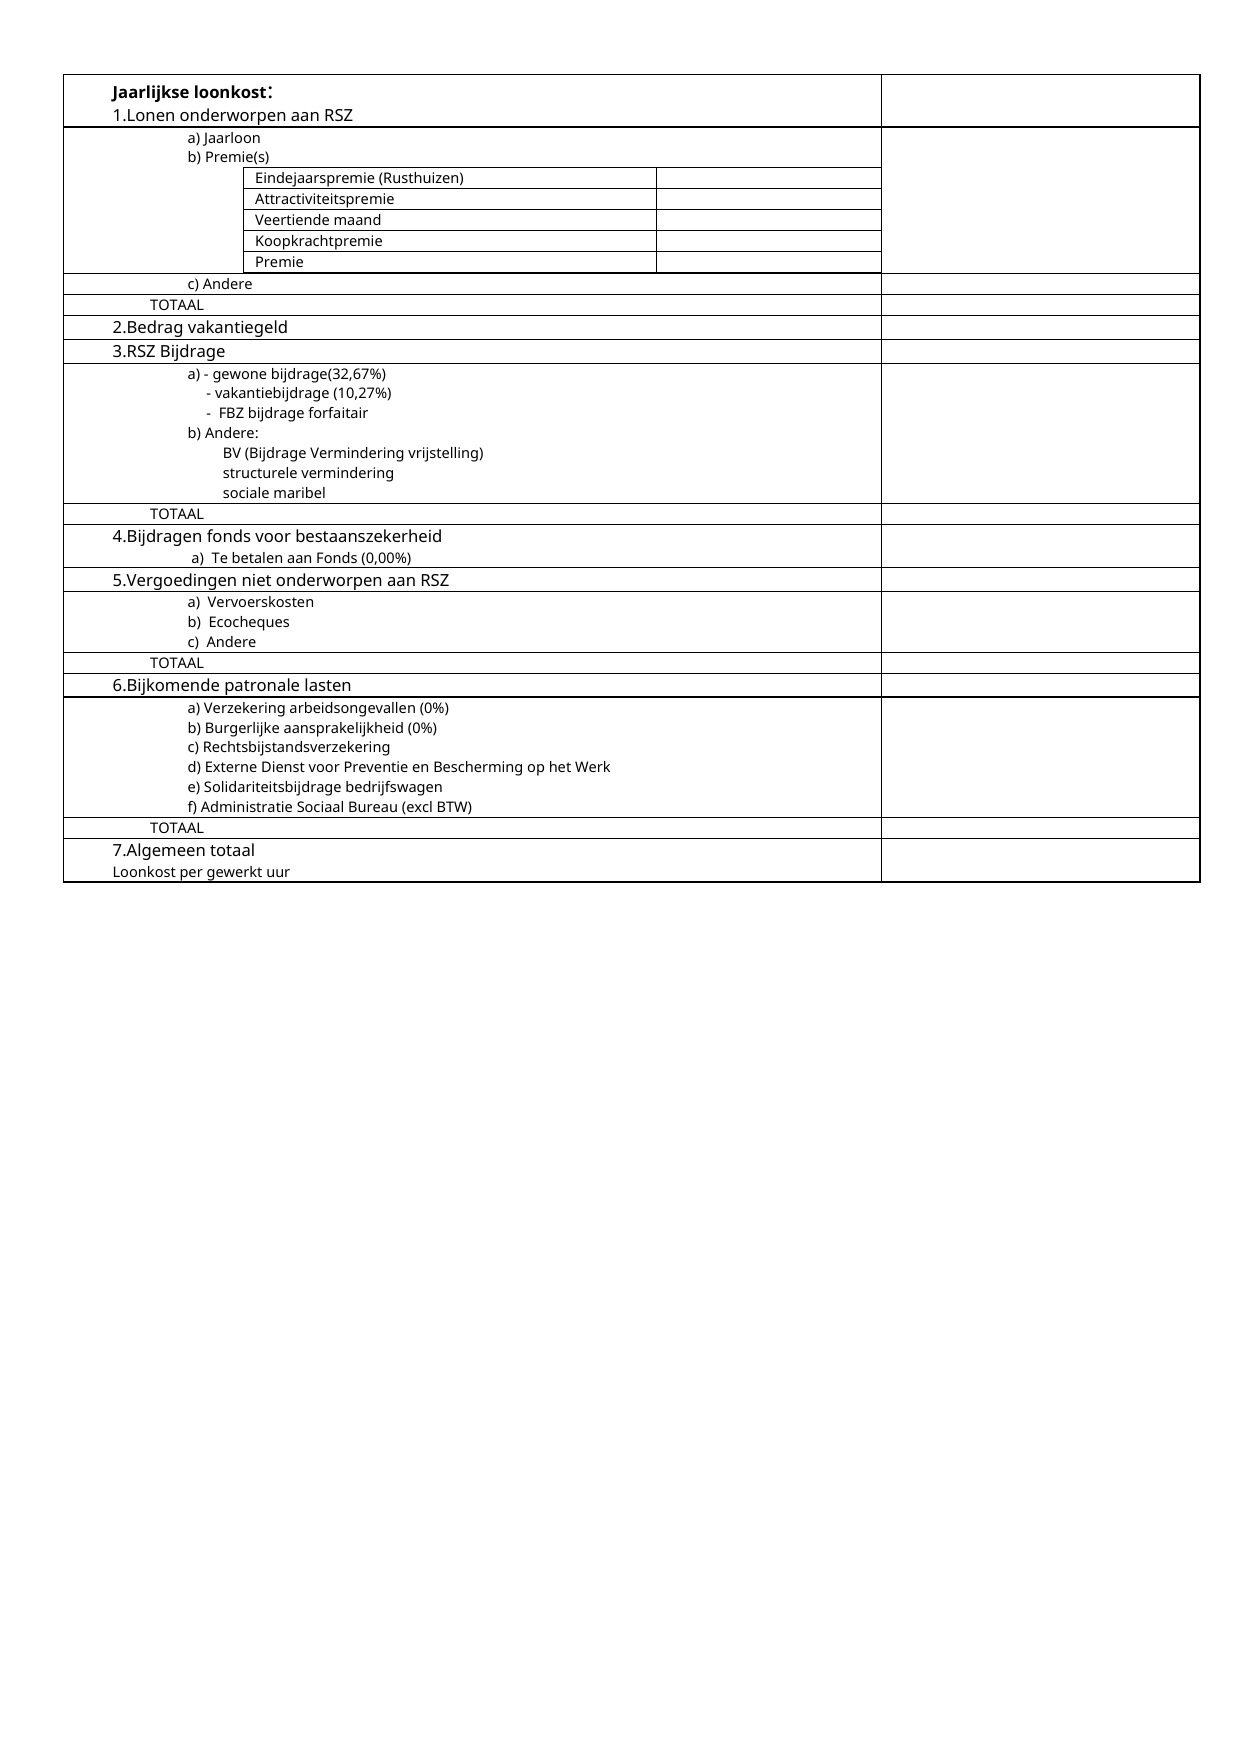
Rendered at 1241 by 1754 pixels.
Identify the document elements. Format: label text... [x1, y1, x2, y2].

table_cell [882, 525, 1199, 567]
table_cell c) Andere [64, 274, 881, 294]
table_cell [882, 592, 1199, 652]
table_cell [882, 674, 1199, 696]
table_cell 4.Bijdragen fonds voor bestaanszekerheid a) Te betalen aan Fonds (0,00%) [64, 525, 881, 567]
table_cell a) Verzekering arbeidsongevallen (0%) b) Burgerlijke aansprakelijkheid (0%) c) Rechtsbijstandsverzekering d) Externe Dienst voor Preventie en Bescherming op het Werk e) Solidariteitsbijdrage bedrijfswagen f) Administratie Sociaal Bureau (excl BTW) [64, 698, 881, 817]
table_cell 2.Bedrag vakantiegeld [64, 316, 881, 339]
table_cell TOTAAL [64, 818, 881, 838]
table_cell 3.RSZ Bijdrage [64, 340, 881, 362]
table_cell 5.Vergoedingen niet onderworpen aan RSZ [64, 568, 881, 591]
table_header Jaarlijkse loonkost: 1.Lonen onderworpen aan RSZ [64, 75, 881, 126]
table_cell [882, 504, 1199, 524]
table_cell [882, 128, 1199, 273]
table_cell [882, 839, 1199, 881]
table_cell [882, 316, 1199, 339]
table_cell [882, 698, 1199, 817]
table_cell 6.Bijkomende patronale lasten [64, 674, 881, 696]
table_cell [882, 568, 1199, 591]
table_header [882, 75, 1199, 126]
table_cell TOTAAL [64, 295, 881, 315]
table_cell [882, 340, 1199, 362]
table_cell TOTAAL [64, 504, 881, 524]
table_cell [882, 274, 1199, 294]
table_cell TOTAAL [64, 653, 881, 673]
table_cell a) Vervoerskosten b) Ecocheques c) Andere [64, 592, 881, 652]
table_cell [882, 364, 1199, 503]
table_cell 7.Algemeen totaal Loonkost per gewerkt uur [64, 839, 881, 881]
table_cell a) - gewone bijdrage(32,67%) - vakantiebijdrage (10,27%) - FBZ bijdrage forfaitair b) Andere: BV (Bijdrage Vermindering vrijstelling) structurele vermindering sociale maribel [64, 364, 881, 503]
table_cell [882, 295, 1199, 315]
table_cell [882, 818, 1199, 838]
table_cell [882, 653, 1199, 673]
table_cell a) Jaarloon b) Premie(s) [64, 128, 881, 273]
